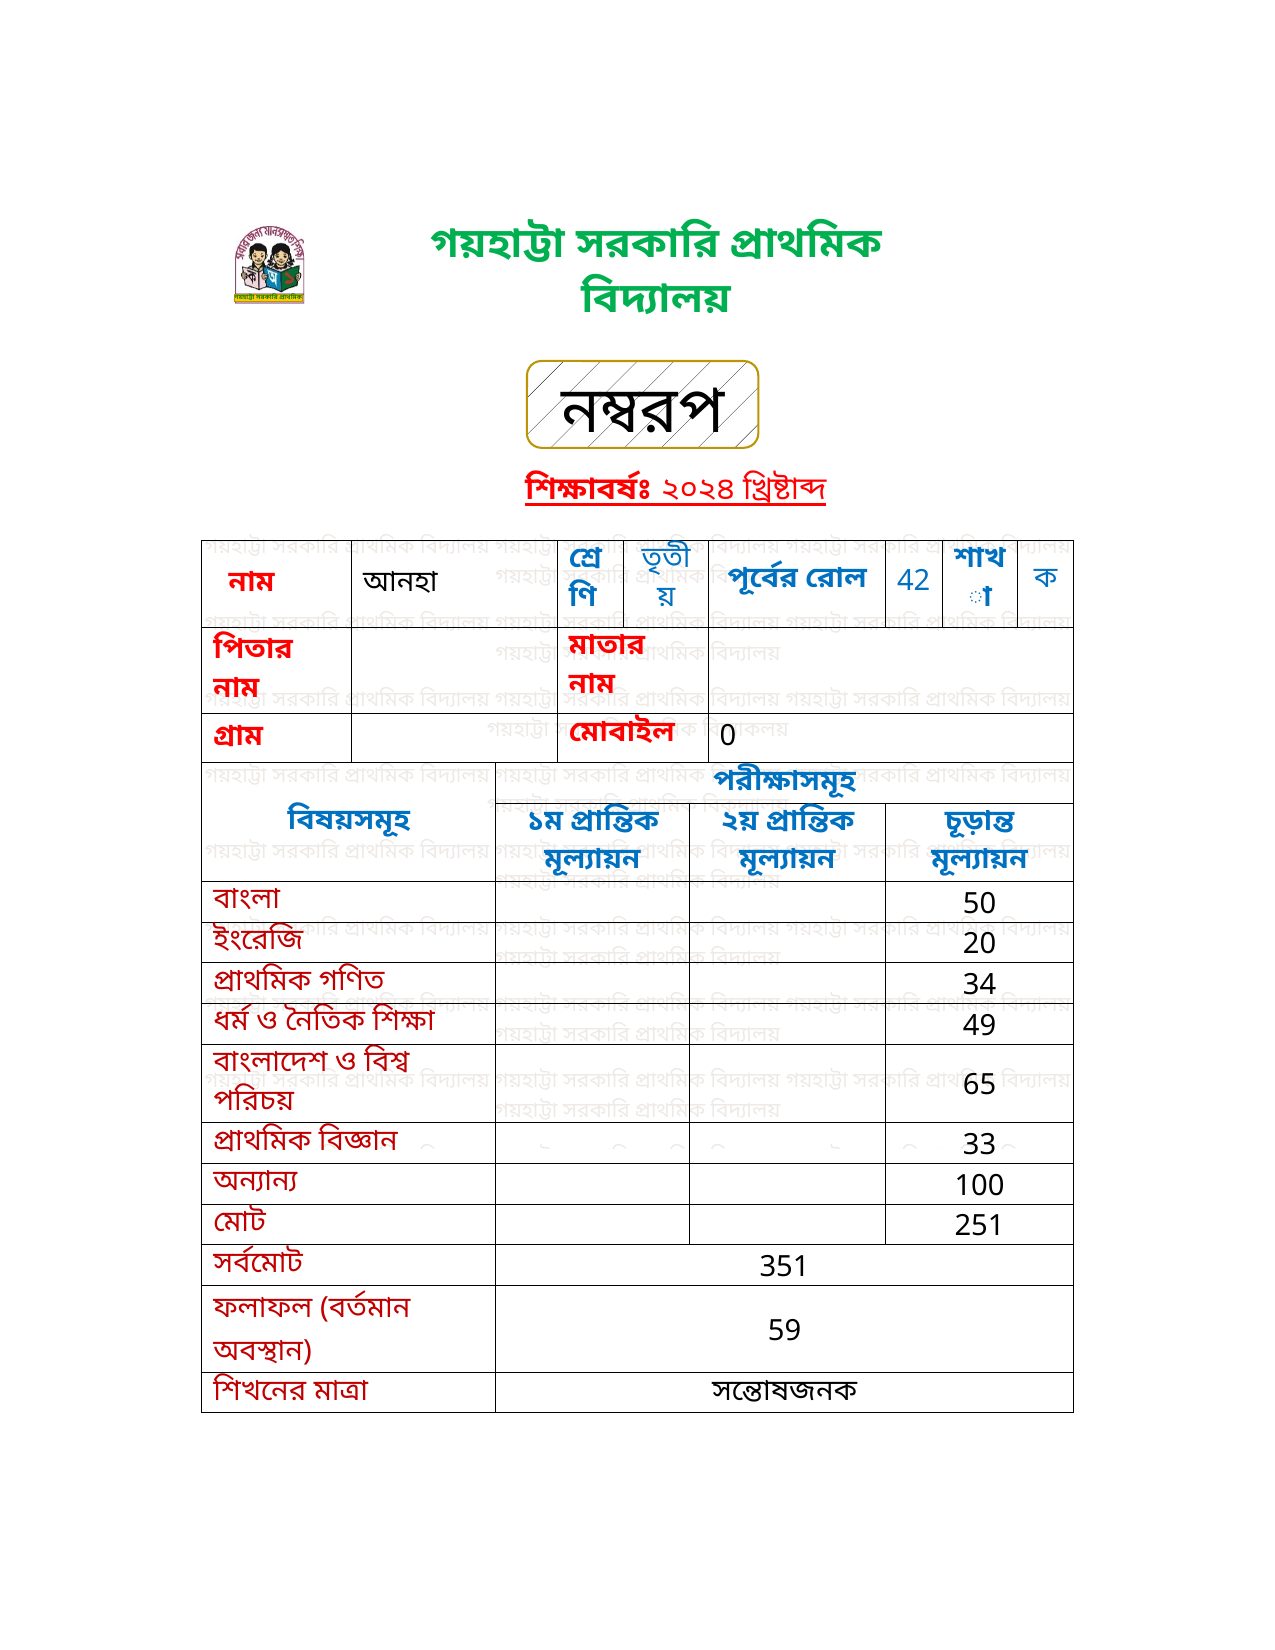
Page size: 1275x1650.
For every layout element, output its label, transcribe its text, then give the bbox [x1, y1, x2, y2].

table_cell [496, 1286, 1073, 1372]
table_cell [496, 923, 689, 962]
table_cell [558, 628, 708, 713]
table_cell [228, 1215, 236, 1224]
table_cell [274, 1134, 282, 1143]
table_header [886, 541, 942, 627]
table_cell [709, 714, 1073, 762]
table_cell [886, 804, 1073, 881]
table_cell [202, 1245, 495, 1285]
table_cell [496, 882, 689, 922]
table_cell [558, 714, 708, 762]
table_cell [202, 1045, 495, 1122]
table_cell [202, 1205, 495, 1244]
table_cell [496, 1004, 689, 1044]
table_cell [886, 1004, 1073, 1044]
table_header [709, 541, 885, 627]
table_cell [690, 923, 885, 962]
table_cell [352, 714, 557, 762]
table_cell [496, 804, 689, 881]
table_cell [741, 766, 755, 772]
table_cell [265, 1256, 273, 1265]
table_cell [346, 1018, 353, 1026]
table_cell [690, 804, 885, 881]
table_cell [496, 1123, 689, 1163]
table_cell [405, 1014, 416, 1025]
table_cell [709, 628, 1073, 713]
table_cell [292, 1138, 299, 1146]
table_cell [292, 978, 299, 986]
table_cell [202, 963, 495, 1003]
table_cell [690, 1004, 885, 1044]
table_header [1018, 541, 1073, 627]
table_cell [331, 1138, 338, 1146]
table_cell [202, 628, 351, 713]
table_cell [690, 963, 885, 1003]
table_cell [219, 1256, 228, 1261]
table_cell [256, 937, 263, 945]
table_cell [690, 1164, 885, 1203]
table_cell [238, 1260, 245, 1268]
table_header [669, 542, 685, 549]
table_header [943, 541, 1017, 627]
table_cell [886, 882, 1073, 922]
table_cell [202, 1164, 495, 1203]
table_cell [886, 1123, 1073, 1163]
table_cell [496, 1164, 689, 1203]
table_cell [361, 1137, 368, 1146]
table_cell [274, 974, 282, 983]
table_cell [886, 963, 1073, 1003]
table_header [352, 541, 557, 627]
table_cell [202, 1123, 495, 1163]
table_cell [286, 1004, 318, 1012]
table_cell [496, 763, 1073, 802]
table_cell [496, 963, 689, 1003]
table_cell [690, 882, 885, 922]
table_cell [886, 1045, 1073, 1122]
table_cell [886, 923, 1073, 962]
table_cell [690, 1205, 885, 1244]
text শিক্ষাবর্ষঃ ২০২৪ খ্রিষ্টাব্দ [450, 470, 1125, 512]
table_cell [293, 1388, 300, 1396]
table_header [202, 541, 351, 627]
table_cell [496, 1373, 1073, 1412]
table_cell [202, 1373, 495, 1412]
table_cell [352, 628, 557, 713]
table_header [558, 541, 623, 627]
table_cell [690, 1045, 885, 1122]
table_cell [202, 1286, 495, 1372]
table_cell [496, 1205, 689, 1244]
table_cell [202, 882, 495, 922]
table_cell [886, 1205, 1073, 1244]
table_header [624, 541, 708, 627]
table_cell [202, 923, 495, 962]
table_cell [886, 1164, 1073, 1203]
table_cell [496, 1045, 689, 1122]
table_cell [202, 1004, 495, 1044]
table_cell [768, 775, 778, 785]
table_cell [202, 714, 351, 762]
picture [234, 226, 305, 304]
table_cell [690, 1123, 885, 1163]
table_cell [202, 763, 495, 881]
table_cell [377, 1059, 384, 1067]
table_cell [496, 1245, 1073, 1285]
